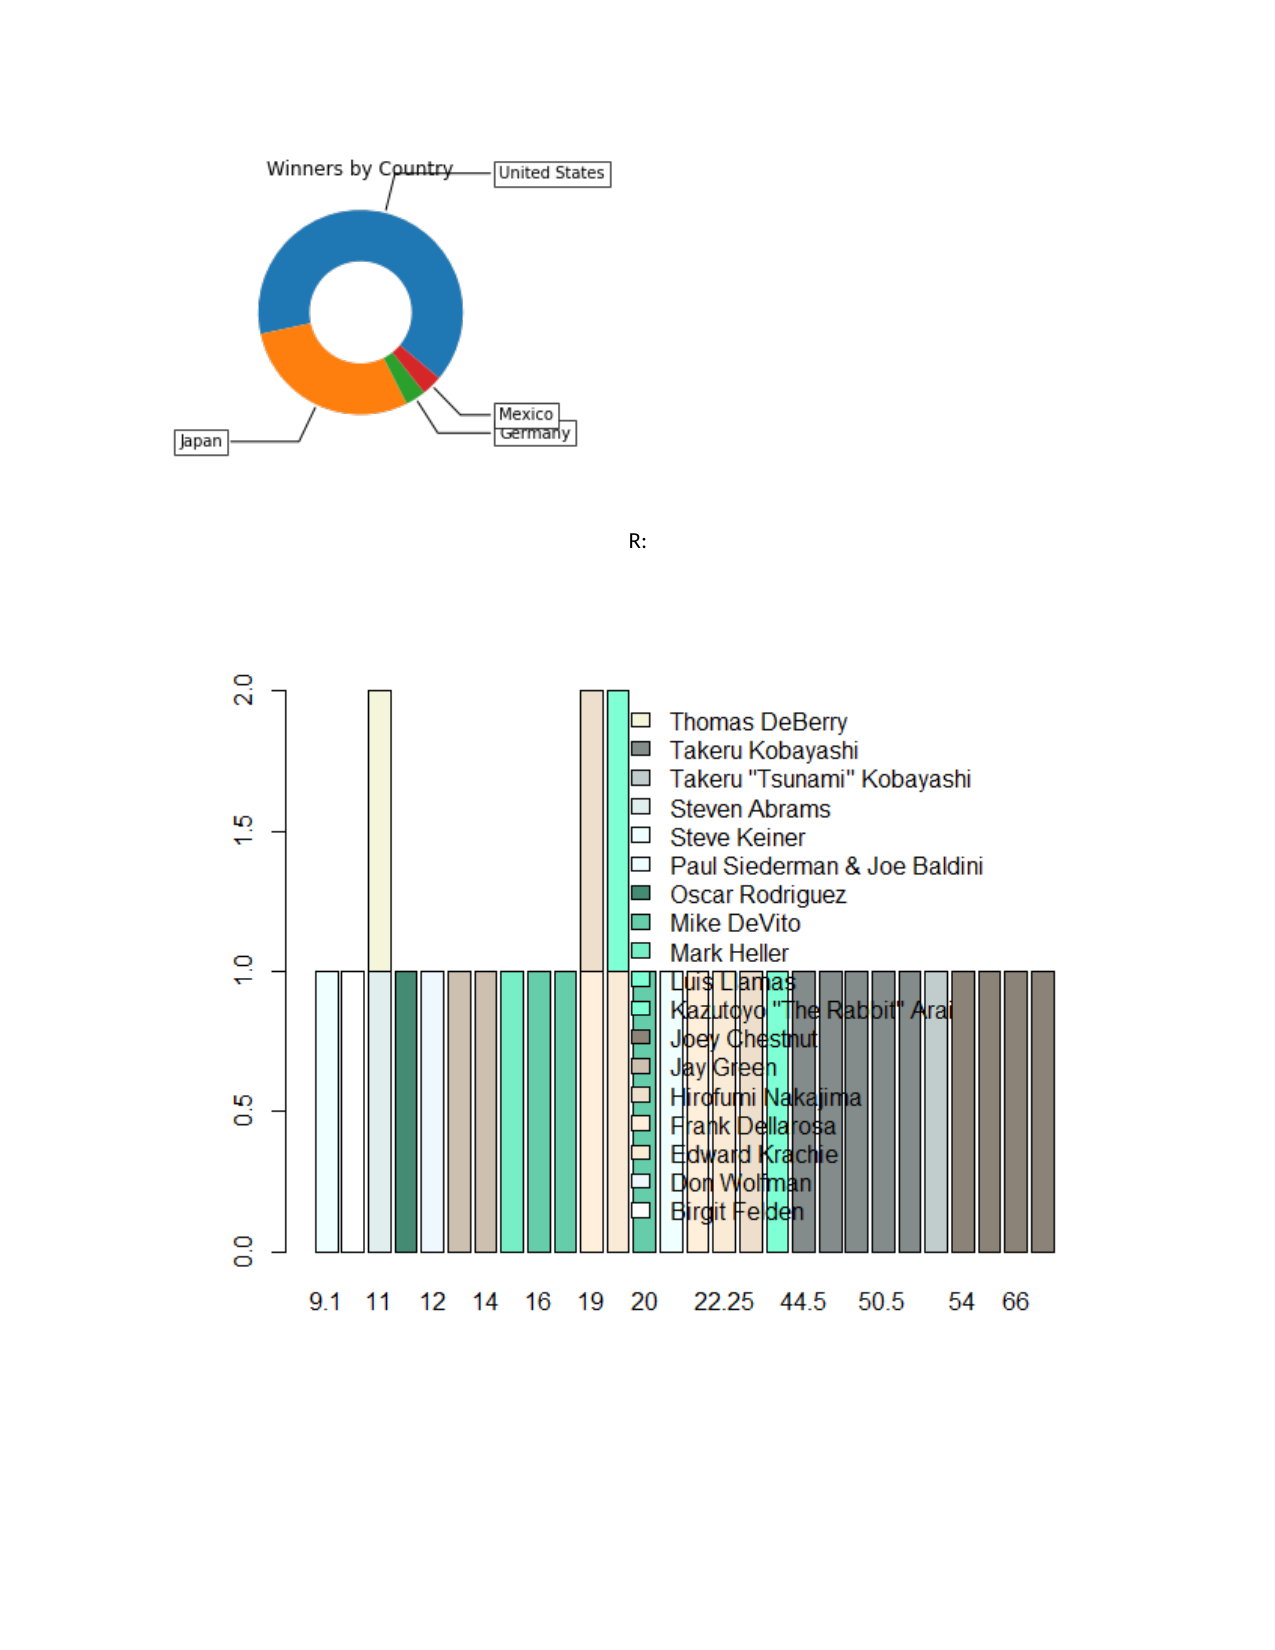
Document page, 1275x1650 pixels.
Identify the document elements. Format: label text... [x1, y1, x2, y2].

text R: [150, 527, 1125, 555]
